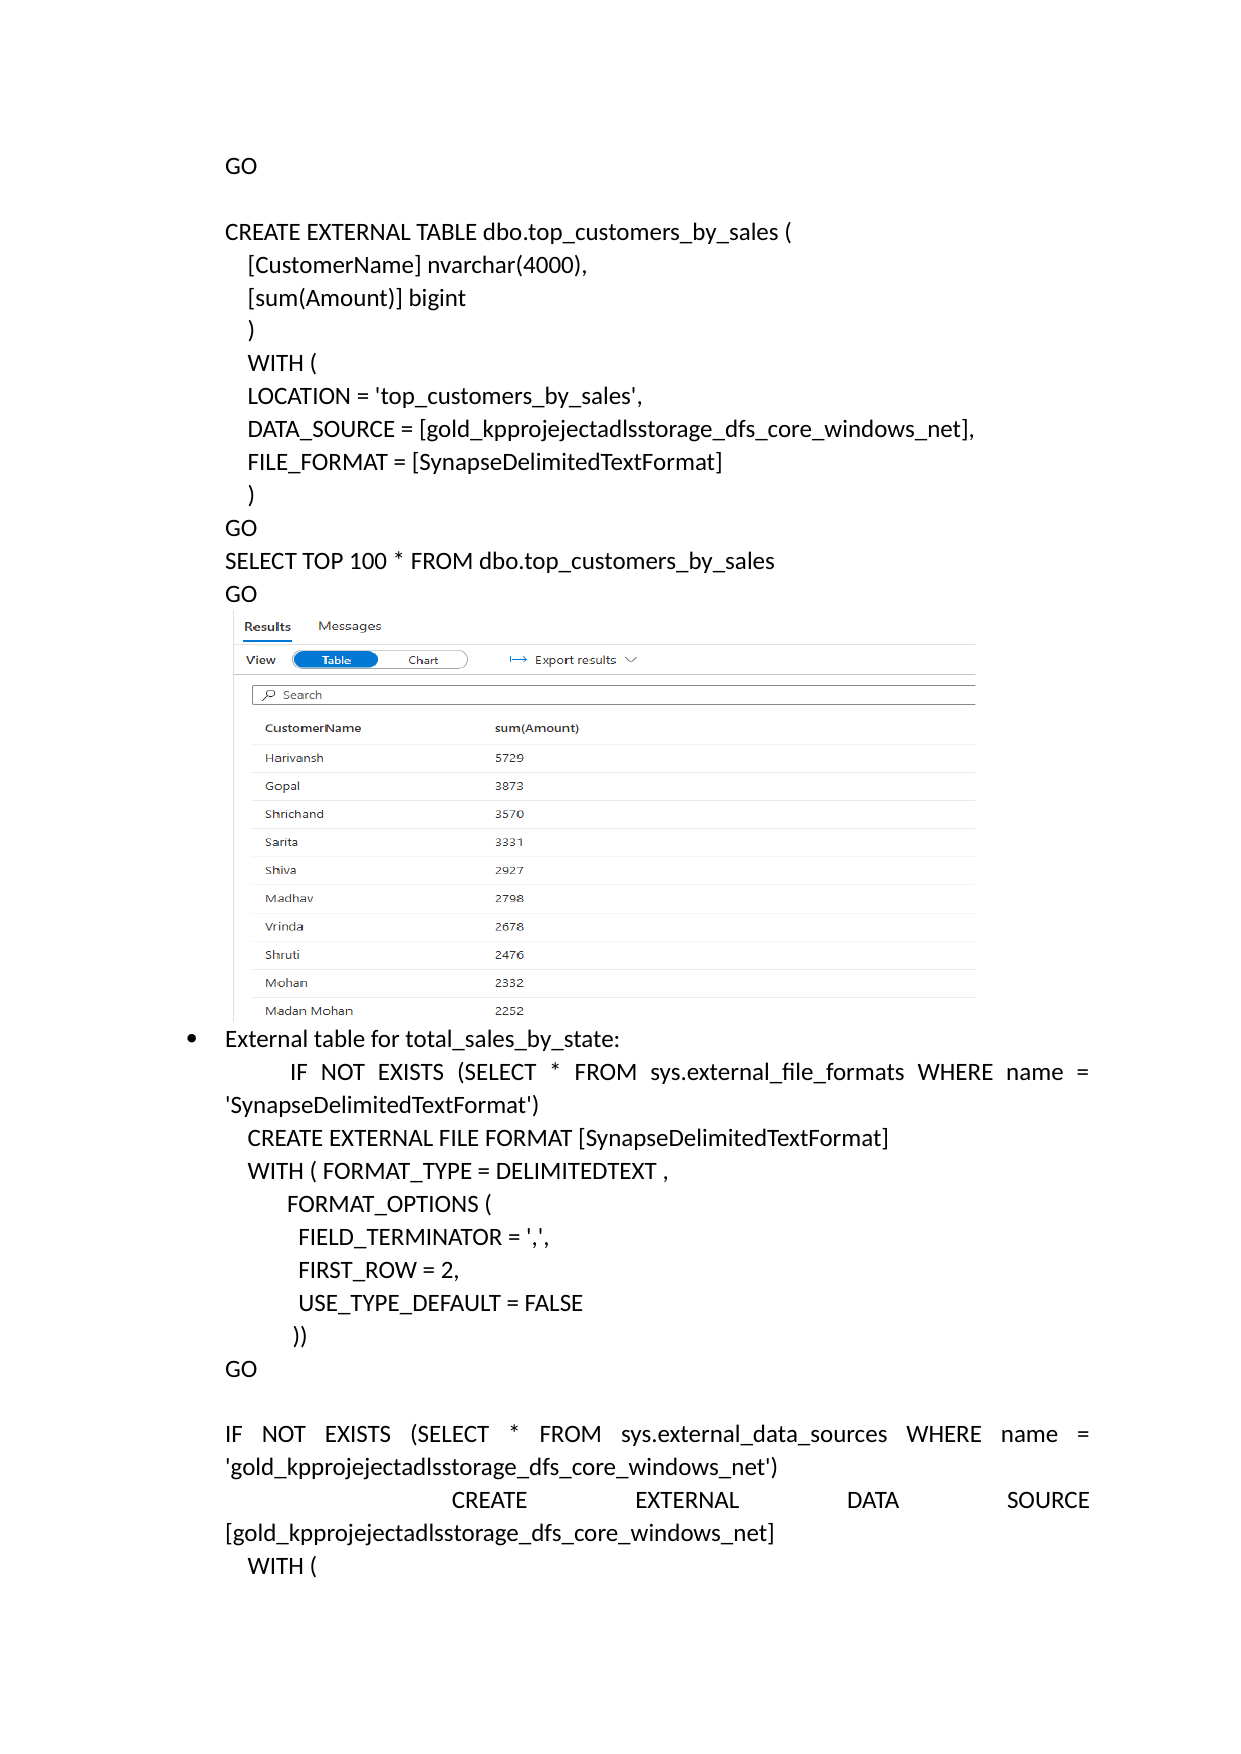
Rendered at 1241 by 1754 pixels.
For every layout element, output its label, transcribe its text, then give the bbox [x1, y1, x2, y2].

list ) [225, 479, 1090, 510]
list WITH ( [225, 1550, 1090, 1581]
list CREATE EXTERNAL FILE FORMAT [SynapseDelimitedTextFormat] [225, 1122, 1090, 1153]
list GO [225, 578, 1090, 608]
list FIELD_TERMINATOR = ',', [225, 1221, 1090, 1252]
list GO [225, 1353, 1090, 1383]
list USE_TYPE_DEFAULT = FALSE [225, 1287, 1090, 1317]
list FORMAT_OPTIONS ( [225, 1188, 1090, 1219]
list ) [225, 314, 1090, 345]
list GO [225, 512, 1090, 543]
list GO [225, 150, 1090, 181]
list External table for total_sales_by_state: [187, 1024, 1090, 1054]
list )) [225, 1320, 1090, 1350]
list LOCATION = 'top_customers_by_sales', [225, 380, 1090, 411]
list WITH ( FORMAT_TYPE = DELIMITEDTEXT , [225, 1155, 1090, 1186]
list CREATE EXTERNAL DATA SOURCE [gold_kpprojejectadlsstorage_dfs_core_windows_net] [225, 1484, 1090, 1548]
list FILE_FORMAT = [SynapseDelimitedTextFormat] [225, 446, 1090, 477]
list FIRST_ROW = 2, [225, 1254, 1090, 1284]
list IF NOT EXISTS (SELECT * FROM sys.external_data_sources WHERE name = 'gold_kpprojejectadlsstorage_dfs_core_windows_net') [225, 1419, 1090, 1482]
picture [230, 610, 976, 1022]
list CREATE EXTERNAL TABLE dbo.top_customers_by_sales ( [225, 216, 1090, 246]
list SELECT TOP 100 * FROM dbo.top_customers_by_sales [225, 545, 1090, 576]
list [CustomerName] nvarchar(4000), [225, 249, 1090, 279]
list DATA_SOURCE = [gold_kpprojejectadlsstorage_dfs_core_windows_net], [225, 413, 1090, 444]
list WITH ( [225, 347, 1090, 378]
list [sum(Amount)] bigint [225, 282, 1090, 312]
list IF NOT EXISTS (SELECT * FROM sys.external_file_formats WHERE name = 'SynapseDelimitedTextFormat') [225, 1057, 1090, 1120]
